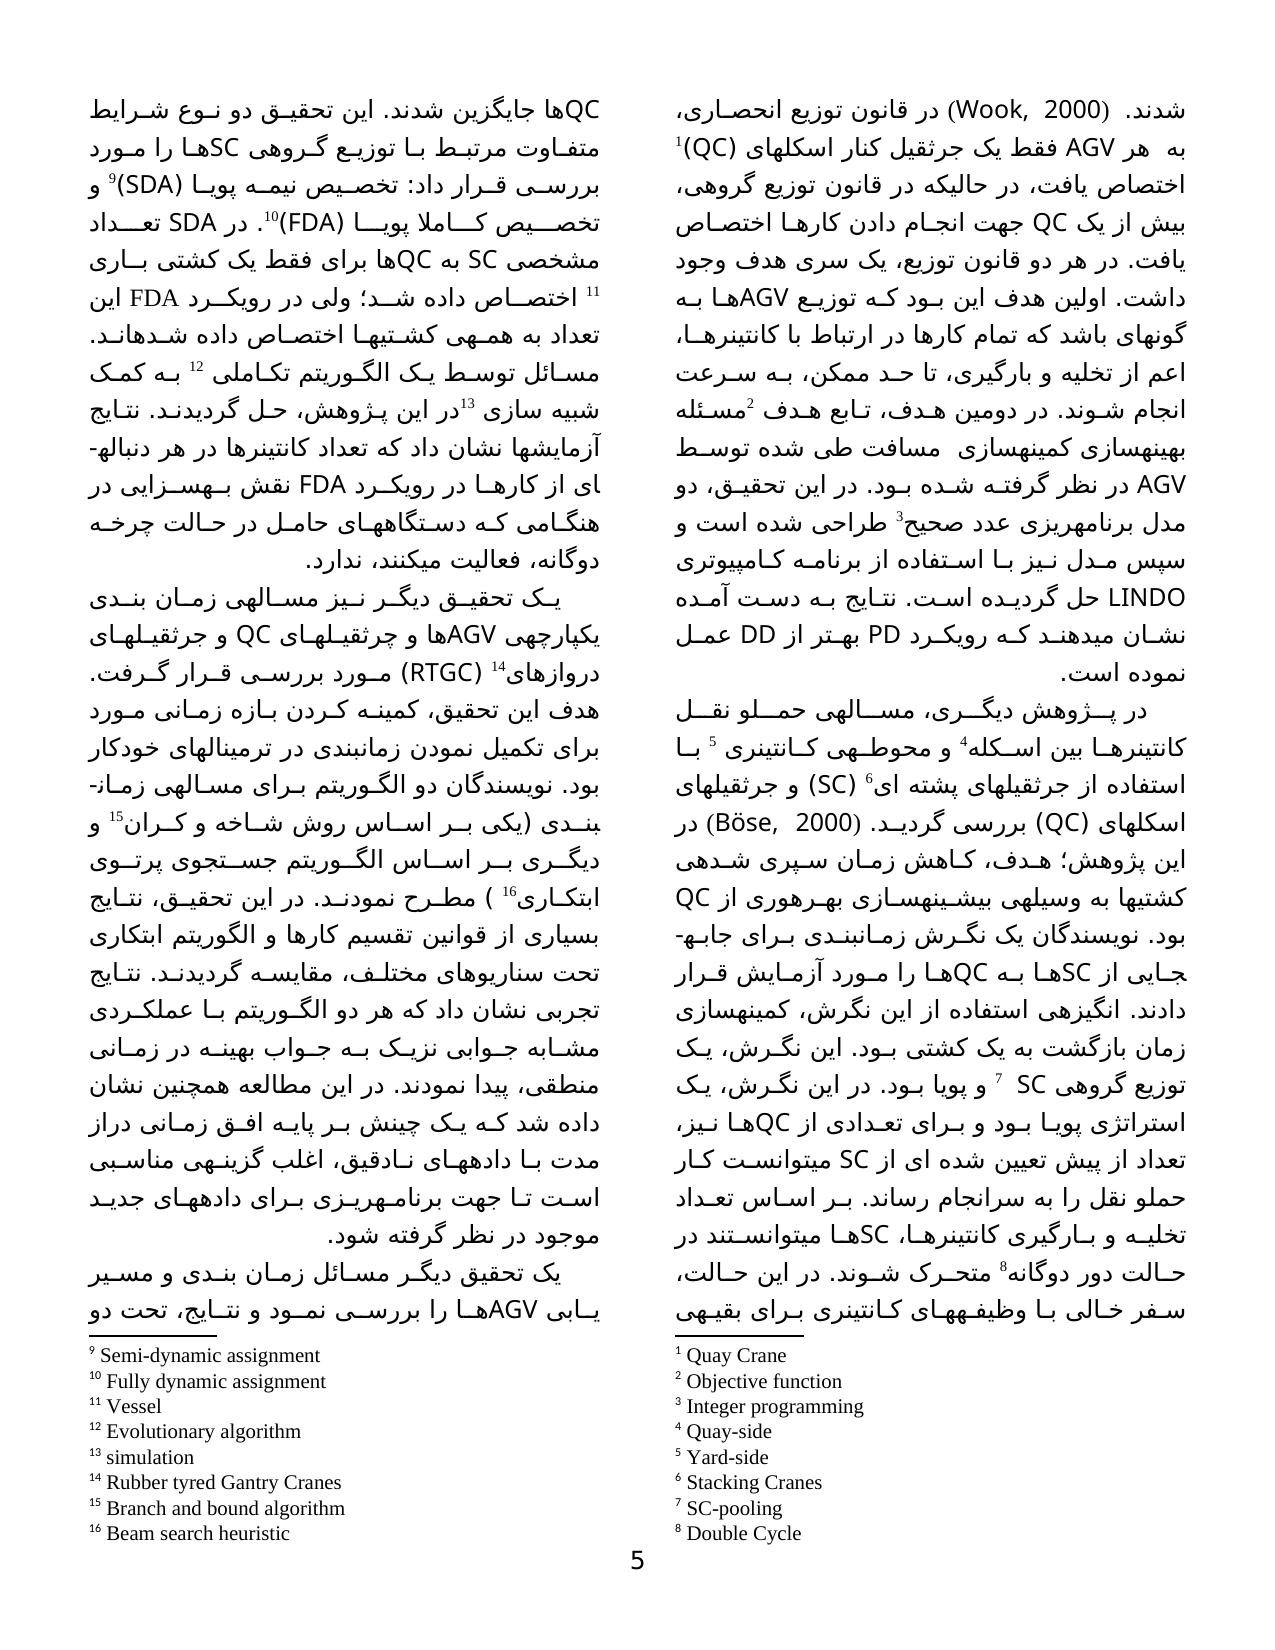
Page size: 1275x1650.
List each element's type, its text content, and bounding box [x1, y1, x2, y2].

text در پژوهش دیگری، مسالهی حملو نقل کانتینرها بین اسکله و محوطهی کانتینری با استفاده از جرثقیلهای پشته ای (SC) و جرثقیلهای اسکلهای (QC) بررسی گردید. در این پژوهش؛ هدف، کاهش زمان سپری شدهی کشتیها به وسیلهی بیشینهسازی بهرهوری از QC بود. نویسندگان یک نگرش زمانبندی برای جابهجایی از SCها به QCها را مورد آزمایش قرار دادند. انگیزهی استفاده از این نگرش، کمینهسازی زمان بازگشت به یک کشتی بود. این نگرش، یک توزیع گروهی SC و پویا بود. در این نگرش، یک استراتژی پویا بود و برای تعدادی از QCها نیز، تعداد از پیش تعیین شده ای از SC میتوانست کار حملو نقل را به سرانجام رساند. بر اساس تعداد تخلیه و بارگیری کانتینرها، SCها میتوانستند در حالت دور دوگانه متحرک شوند. در این حالت، سفر خالی با وظیفههای کانتینری برای بقیهی QCها جایگزین شدند. این تحقیق دو نوع شرایط متفاوت مرتبط با توزیع گروهی SCها را مورد بررسی قرار داد: تخصیص نیمه پویا (SDA) و تخصیص کاملا پویا (FDA). در SDA تعداد مشخصی SC به QCها برای فقط یک کشتی باری اختصاص داده شد؛ ولی در رویکرد FDA این تعداد به همهی کشتیها اختصاص داده شدهاند. مسائل توسط یک الگوریتم تکاملی به کمک شبیه سازی در این پژوهش، حل گردیدند. نتایج آزمایشها نشان داد که تعداد کانتینرها در هر دنبالهای از کارها در رویکرد FDA نقش بهسزایی در هنگامی که دستگاههای حامل در حالت چرخه دوگانه، فعالیت میکنند، ندارد. [675, 689, 1186, 1326]
text یک تحقیق دیگر نیز مسالهی زمان بندی یکپارچهی AGVها و چرثقیلهای QC و جرثقیلهای دروازهای (RTGC) مورد بررسی قرار گرفت. هدف این تحقیق، کمینه کردن بازه زمانی مورد برای تکمیل نمودن زمانبندی در ترمینالهای خودکار بود. نویسندگان دو الگوریتم برای مسالهی زمانبندی (یکی بر اساس روش شاخه و کران و دیگری بر اساس الگوریتم جستجوی پرتوی ابتکاری ) مطرح نمودند. در این تحقیق، نتایج بسیاری از قوانین تقسیم کارها و الگوریتم ابتکاری تحت سناریوهای مختلف، مقایسه گردیدند. نتایج تجربی نشان داد که هر دو الگوریتم با عملکردی مشابه جوابی نزیک به جواب بهینه در زمانی منطقی، پیدا نمودند. در این مطالعه همچنین نشان داده شد که یک چینش بر پایه افق زمانی دراز مدت با دادههای نادقیق، اغلب گزینهی مناسبی است تا جهت برنامهریزی برای دادههای جدید موجود در نظر گرفته شود. [89, 576, 600, 1251]
text در پژوهش دیگری، مسالهی حملو نقل کانتینرها بین اسکله و محوطهی کانتینری با استفاده از جرثقیلهای پشته ای (SC) و جرثقیلهای اسکلهای (QC) بررسی گردید. در این پژوهش؛ هدف، کاهش زمان سپری شدهی کشتیها به وسیلهی بیشینهسازی بهرهوری از QC بود. نویسندگان یک نگرش زمانبندی برای جابهجایی از SCها به QCها را مورد آزمایش قرار دادند. انگیزهی استفاده از این نگرش، کمینهسازی زمان بازگشت به یک کشتی بود. این نگرش، یک توزیع گروهی SC و پویا بود. در این نگرش، یک استراتژی پویا بود و برای تعدادی از QCها نیز، تعداد از پیش تعیین شده ای از SC میتوانست کار حملو نقل را به سرانجام رساند. بر اساس تعداد تخلیه و بارگیری کانتینرها، SCها میتوانستند در حالت دور دوگانه متحرک شوند. در این حالت، سفر خالی با وظیفههای کانتینری برای بقیهی QCها جایگزین شدند. این تحقیق دو نوع شرایط متفاوت مرتبط با توزیع گروهی SCها را مورد بررسی قرار داد: تخصیص نیمه پویا (SDA) و تخصیص کاملا پویا (FDA). در SDA تعداد مشخصی SC به QCها برای فقط یک کشتی باری اختصاص داده شد؛ ولی در رویکرد FDA این تعداد به همهی کشتیها اختصاص داده شدهاند. مسائل توسط یک الگوریتم تکاملی به کمک شبیه سازی در این پژوهش، حل گردیدند. نتایج آزمایشها نشان داد که تعداد کانتینرها در هر دنبالهای از کارها در رویکرد FDA نقش بهسزایی در هنگامی که دستگاههای حامل در حالت چرخه دوگانه، فعالیت میکنند، ندارد. [89, 89, 600, 576]
